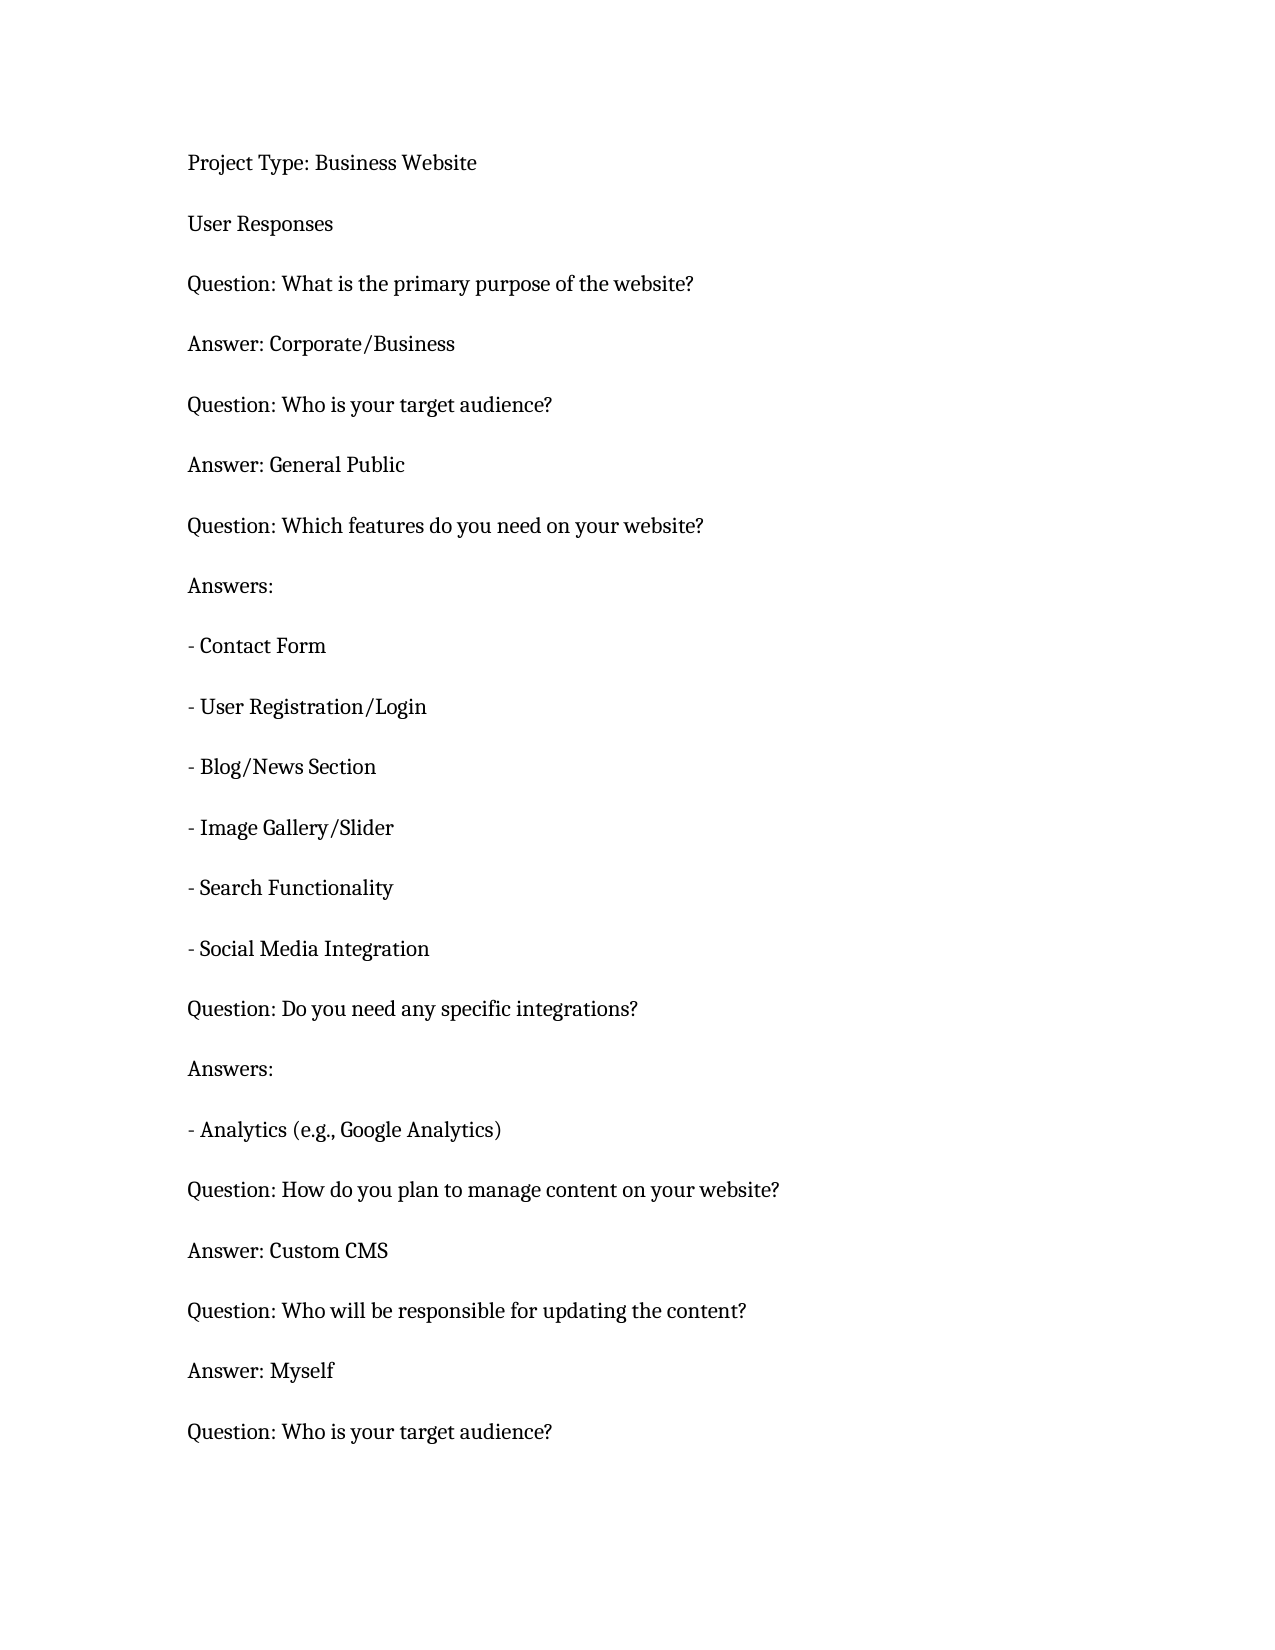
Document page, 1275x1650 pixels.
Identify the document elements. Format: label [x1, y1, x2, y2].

text [187, 150, 1087, 1475]
